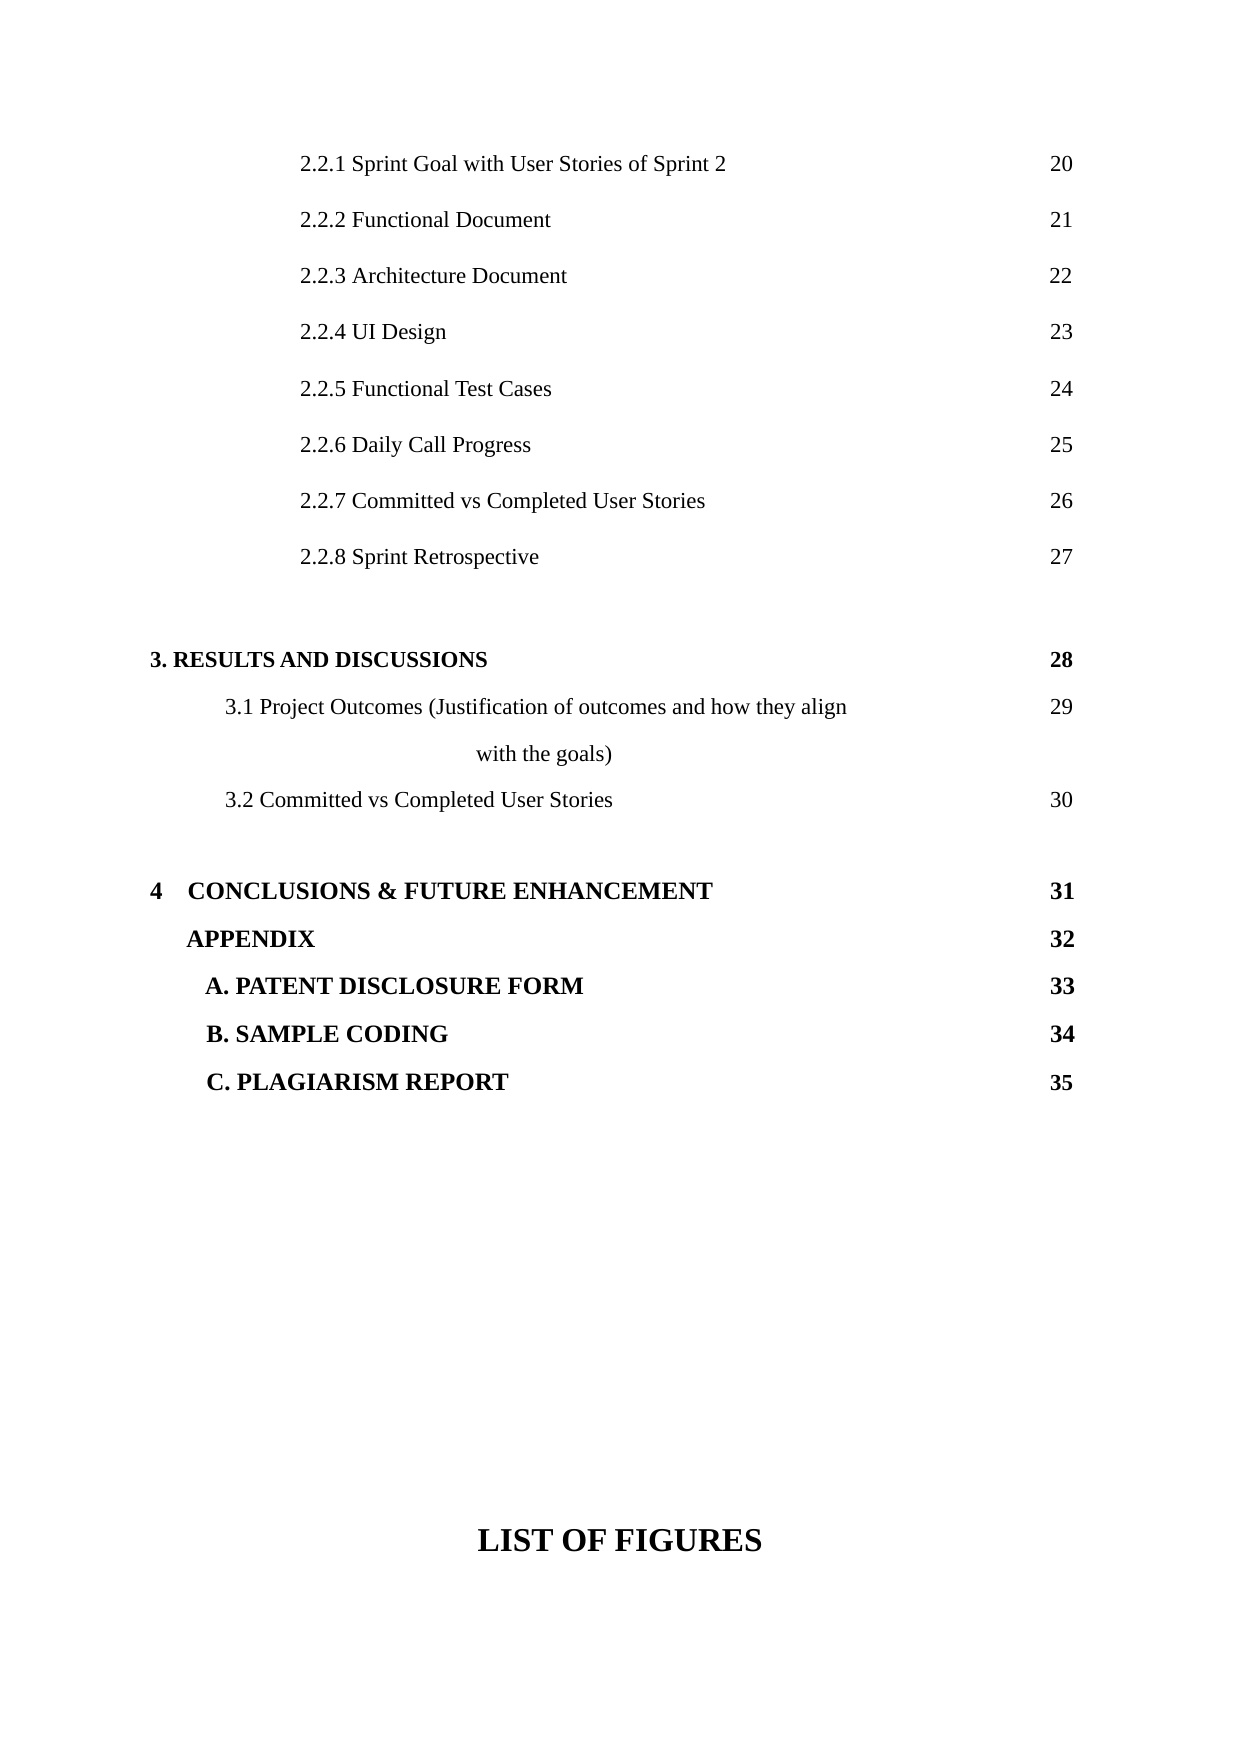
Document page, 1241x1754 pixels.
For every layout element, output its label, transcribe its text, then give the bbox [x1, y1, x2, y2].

text 3. RESULTS AND DISCUSSIONS 28 [150, 646, 1090, 672]
text 2.2.3 Architecture Document 22 [225, 262, 1090, 289]
text C. PLAGIARISM REPORT 35 [150, 1067, 1090, 1096]
text B. SAMPLE CODING 34 [150, 1019, 1090, 1048]
text 2.2.4 UI Design 23 [225, 318, 1090, 345]
text LIST OF FIGURES [150, 1521, 1090, 1559]
text 3.1 Project Outcomes (Justification of outcomes and how they align 29 [150, 693, 1090, 719]
text A. PATENT DISCLOSURE FORM 33 [150, 971, 1090, 1000]
text 3.2 Committed vs Completed User Stories 30 [150, 787, 1090, 813]
text 2.2.2 Functional Document 21 [225, 206, 1090, 232]
text 2.2.8 Sprint Retrospective 27 [225, 543, 1090, 569]
text APPENDIX 32 [150, 924, 1090, 952]
text 2.2.5 Functional Test Cases 24 [225, 374, 1090, 401]
text 4 CONCLUSIONS & FUTURE ENHANCEMENT 31 [150, 876, 1090, 905]
text with the goals) [150, 740, 1090, 766]
text 2.2.6 Daily Call Progress 25 [225, 431, 1090, 457]
text 2.2.1 Sprint Goal with User Stories of Sprint 2 20 [225, 150, 1090, 176]
text 2.2.7 Committed vs Completed User Stories 26 [225, 487, 1090, 513]
